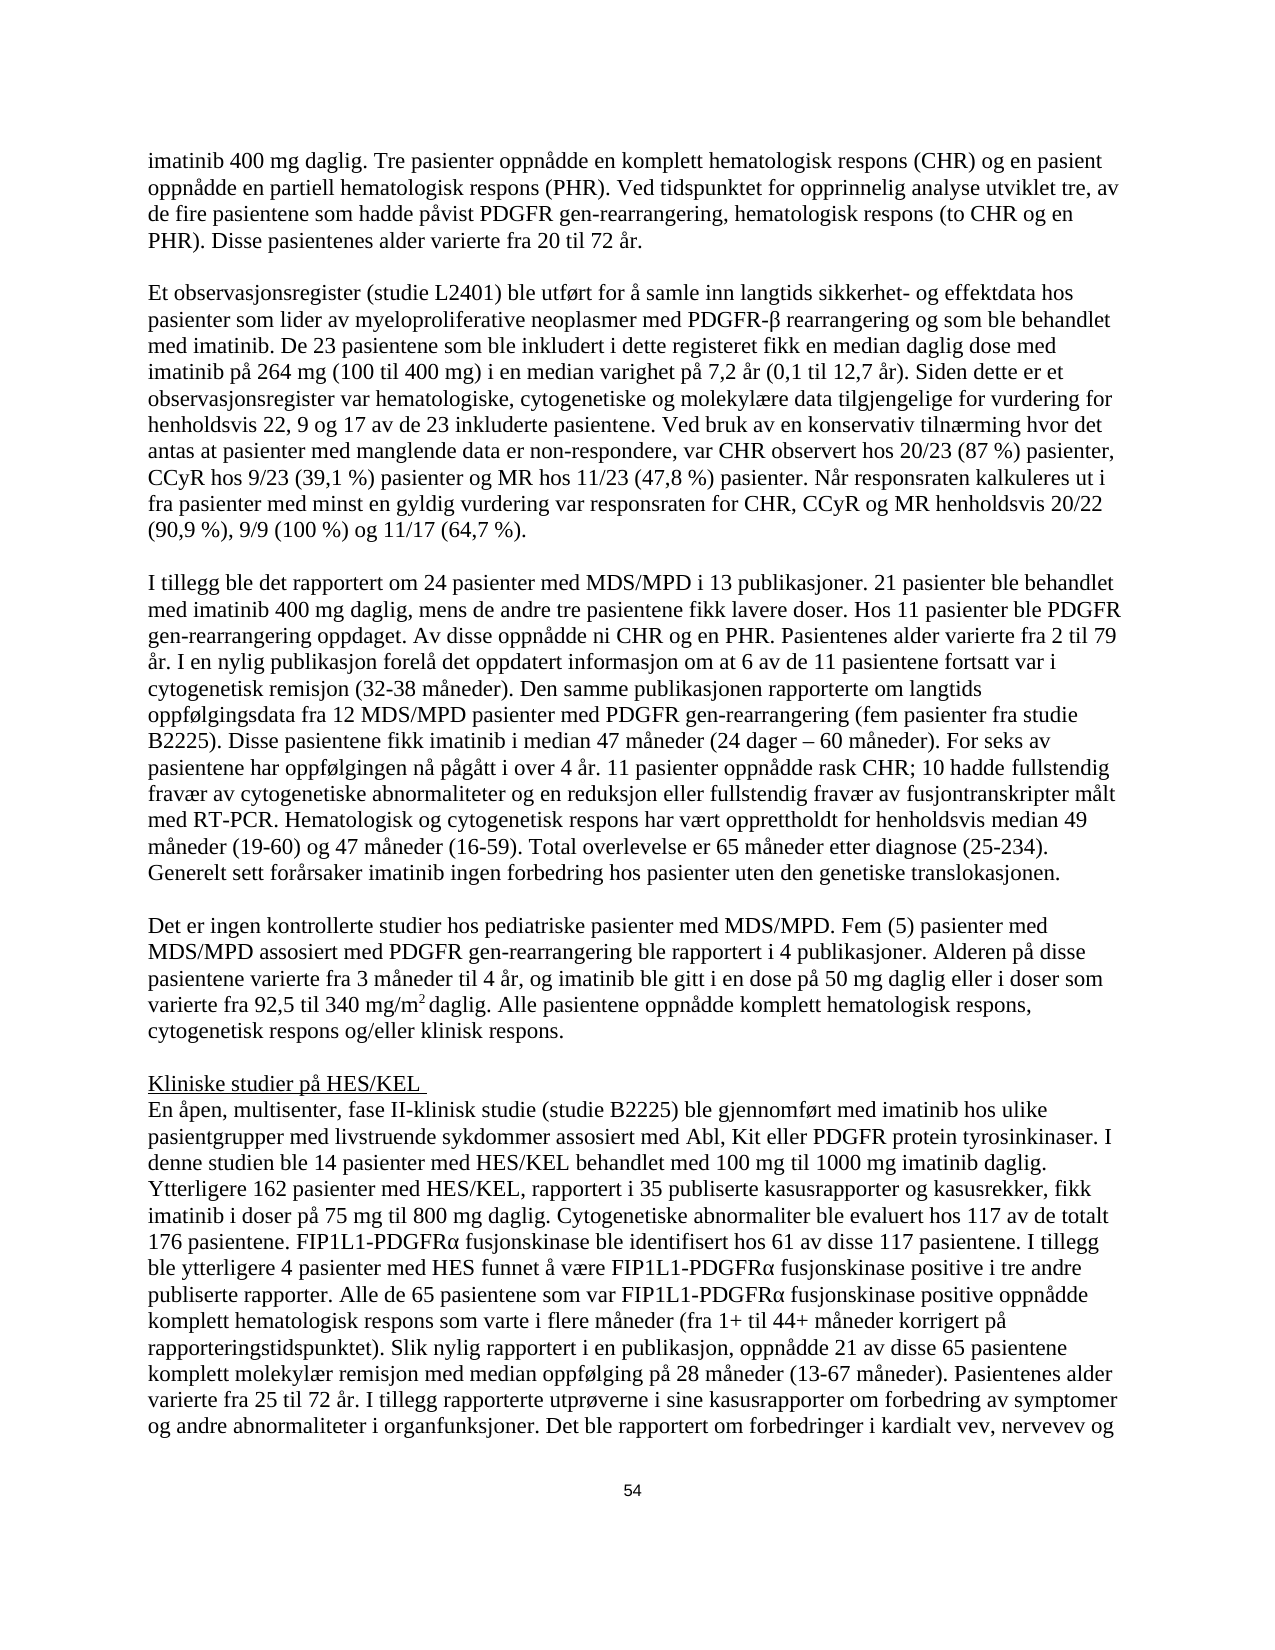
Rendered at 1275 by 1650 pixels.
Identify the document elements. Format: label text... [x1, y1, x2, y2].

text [148, 1096, 1127, 1439]
text I tillegg ble det rapportert om 24 pasienter med MDS/MPD i 13 publikasjoner. 21 pasienter ble behandlet med imatinib 400 mg daglig, mens de andre tre pasientene fikk lavere doser. Hos 11 pasienter ble PDGFR gen-rearrangering oppdaget. Av disse oppnådde ni CHR og en PHR. Pasientenes alder varierte fra 2 til 79 år. I en nylig publikasjon forelå det oppdatert informasjon om at 6 av de 11 pasientene fortsatt var i cytogenetisk remisjon (32-38 måneder). Den samme publikasjonen rapporterte om langtids oppfølgingsdata fra 12 MDS/MPD pasienter med PDGFR gen-rearrangering (fem pasienter fra studie B2225). Disse pasientene fikk imatinib i median 47 måneder (24 dager – 60 måneder). For seks av pasientene har oppfølgingen nå pågått i over 4 år. 11 pasienter oppnådde rask CHR; 10 hadde fullstendig fravær av cytogenetiske abnormaliteter og en reduksjon eller fullstendig fravær av fusjontranskripter målt med RT-PCR. Hematologisk og cytogenetisk respons har vært opprettholdt for henholdsvis median 49 måneder (19-60) og 47 måneder (16-59). Total overlevelse er 65 måneder etter diagnose (25-234). Generelt sett forårsaker imatinib ingen forbedring hos pasienter uten den genetiske translokasjonen. [148, 569, 1127, 886]
text Kliniske studier på HES/KEL [148, 1070, 1127, 1096]
text Det er ingen kontrollerte studier hos pediatriske pasienter med MDS/MPD. Fem (5) pasienter med MDS/MPD assosiert med PDGFR gen-rearrangering ble rapportert i 4 publikasjoner. Alderen på disse pasientene varierte fra 3 måneder til 4 år, og imatinib ble gitt i en dose på 50 mg daglig eller i doser som varierte fra 92,5 til 340 mg/m2 daglig. Alle pasientene oppnådde komplett hematologisk respons, cytogenetisk respons og/eller klinisk respons. [148, 912, 1127, 1044]
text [148, 148, 1127, 253]
text Et observasjonsregister (studie L2401) ble utført for å samle inn langtids sikkerhet- og effektdata hos pasienter som lider av myeloproliferative neoplasmer med PDGFR-β rearrangering og som ble behandlet med imatinib. De 23 pasientene som ble inkludert i dette registeret fikk en median daglig dose med imatinib på 264 mg (100 til 400 mg) i en median varighet på 7,2 år (0,1 til 12,7 år). Siden dette er et observasjonsregister var hematologiske, cytogenetiske og molekylære data tilgjengelige for vurdering for henholdsvis 22, 9 og 17 av de 23 inkluderte pasientene. Ved bruk av en konservativ tilnærming hvor det antas at pasienter med manglende data er non-respondere, var CHR observert hos 20/23 (87 %) pasienter, CCyR hos 9/23 (39,1 %) pasienter og MR hos 11/23 (47,8 %) pasienter. Når responsraten kalkuleres ut i fra pasienter med minst en gyldig vurdering var responsraten for CHR, CCyR og MR henholdsvis 20/22 (90,9 %), 9/9 (100 %) og 11/17 (64,7 %). [148, 279, 1127, 543]
